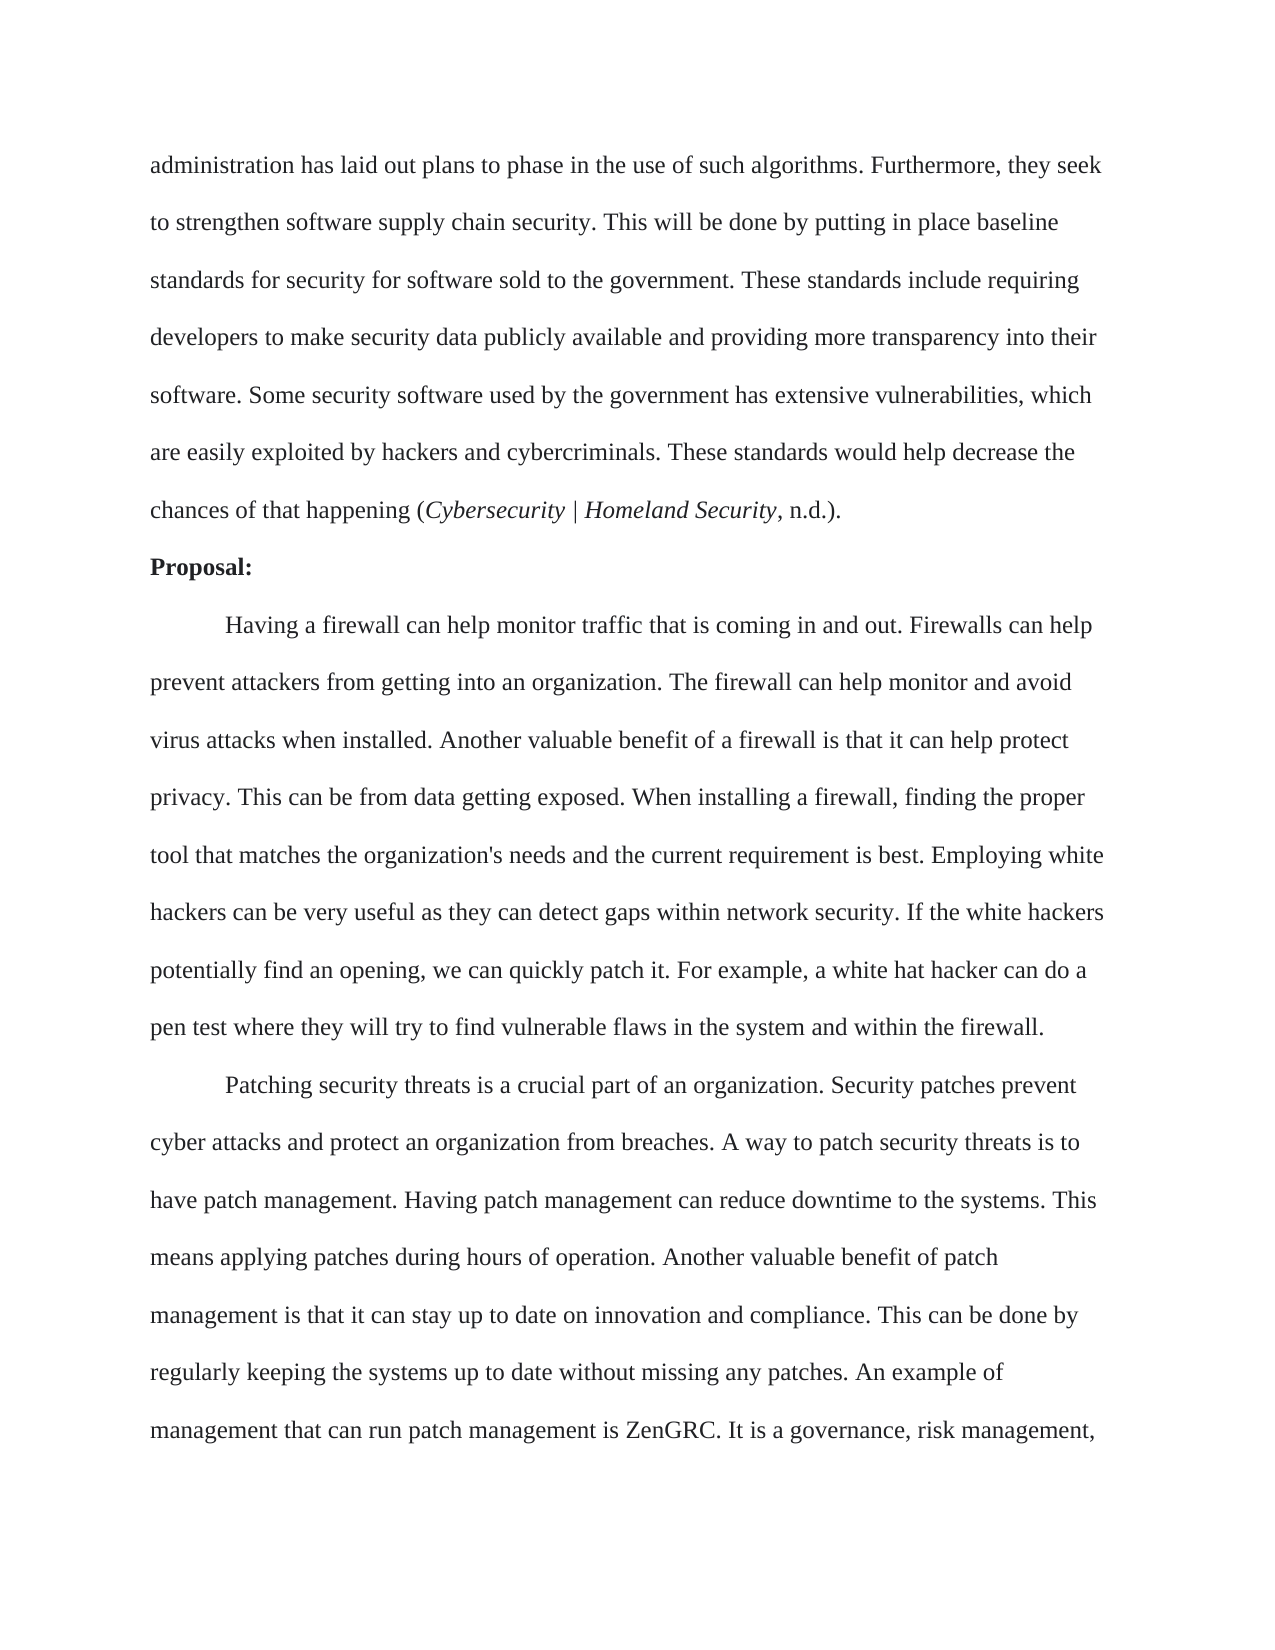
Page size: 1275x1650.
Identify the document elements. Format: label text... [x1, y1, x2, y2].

text Proposal: [150, 552, 1125, 581]
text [150, 150, 1125, 524]
text Having a firewall can help monitor traffic that is coming in and out. Firewalls can help prevent attackers from getting into an organization. The firewall can help monitor and avoid virus attacks when installed. Another valuable benefit of a firewall is that it can help protect privacy. This can be from data getting exposed. When installing a firewall, finding the proper tool that matches the organization's needs and the current requirement is best. Employing white hackers can be very useful as they can detect gaps within network security. If the white hackers potentially find an opening, we can quickly patch it. For example, a white hat hacker can do a pen test where they will try to find vulnerable flaws in the system and within the firewall. [150, 610, 1125, 1041]
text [150, 1070, 1125, 1444]
